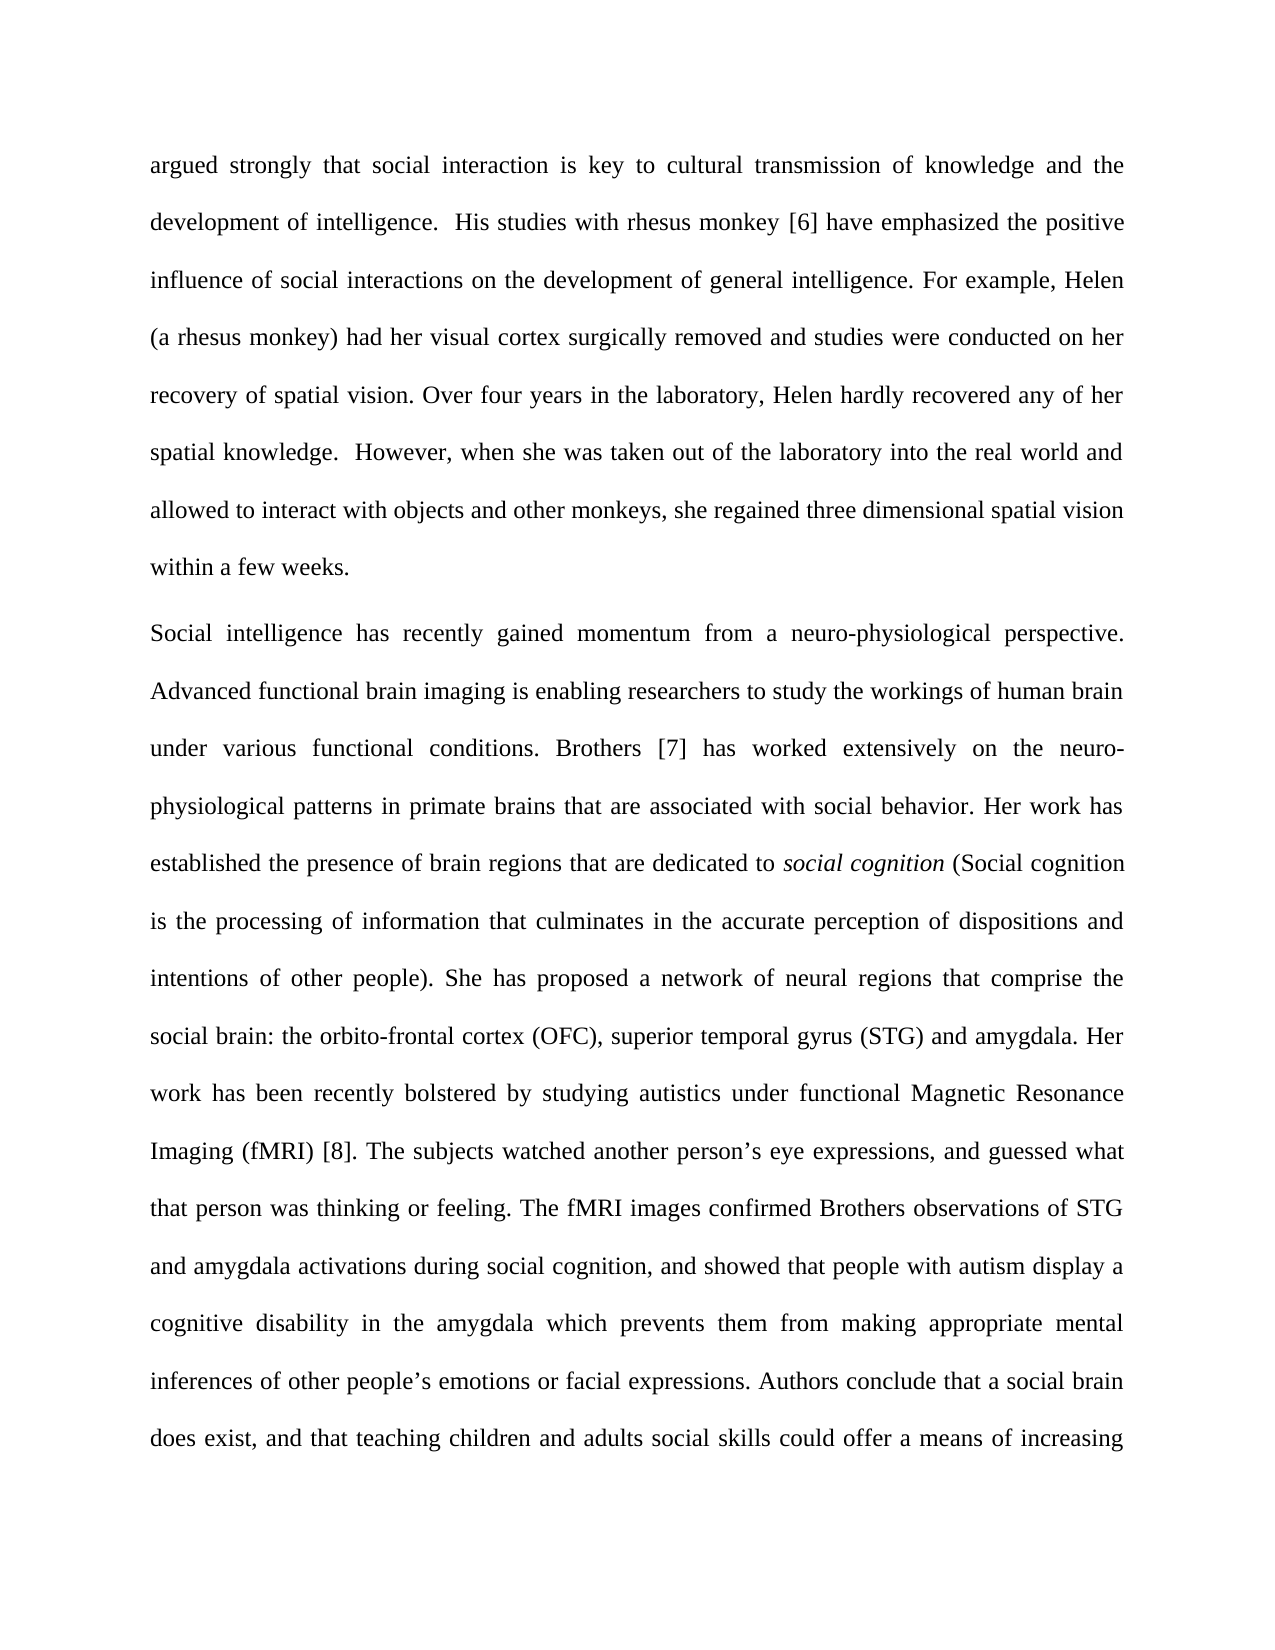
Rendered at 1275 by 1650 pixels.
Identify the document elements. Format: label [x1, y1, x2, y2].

text [150, 150, 1125, 581]
text [150, 618, 1125, 1452]
